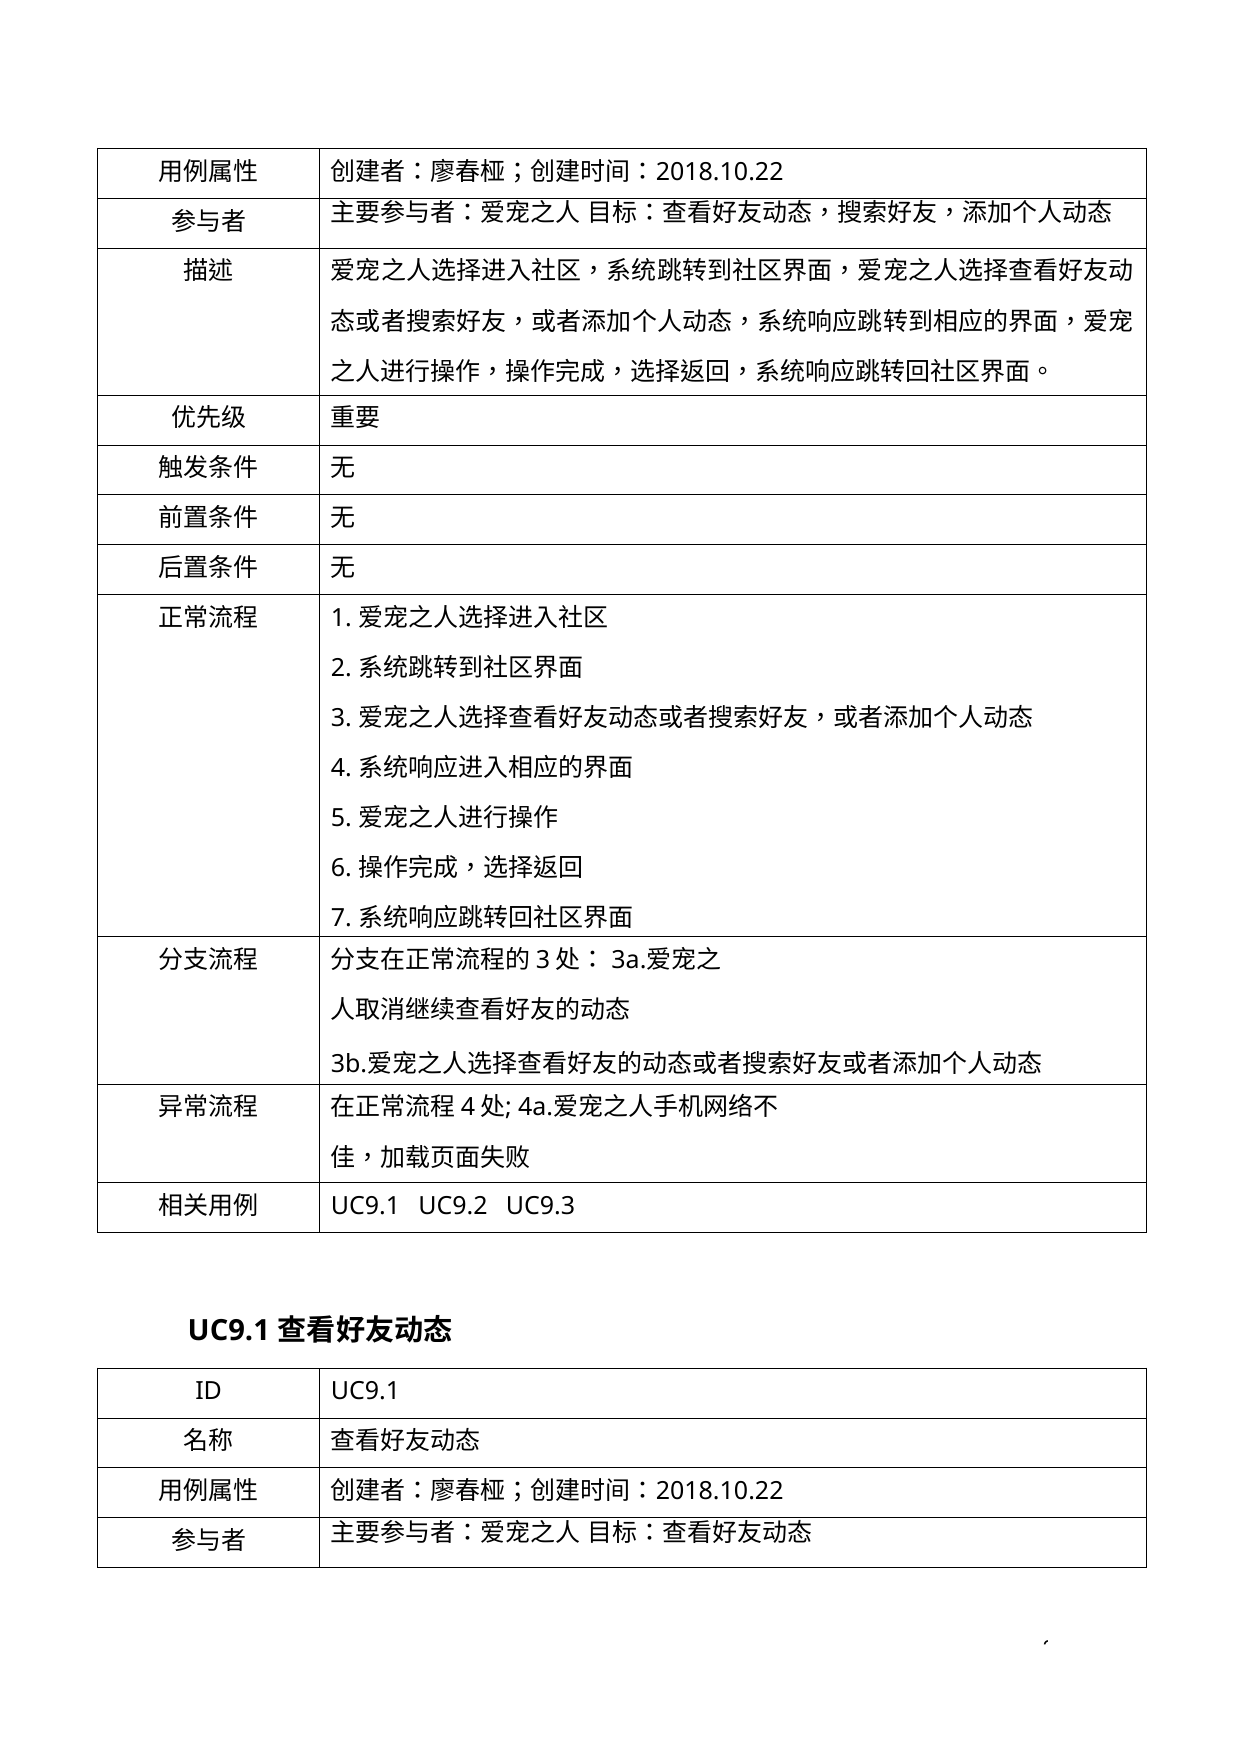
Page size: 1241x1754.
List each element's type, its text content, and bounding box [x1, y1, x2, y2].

table_cell 爱宠之人选择进入社区，系统跳转到社区界面，爱宠之人选择查看好友动 态或者搜索好友，或者添加个人动态，系统响应跳转到相应的界面，爱宠 之人进行操作，操作完成，选择返回，系统响应跳转回社区界面。 [320, 249, 1146, 395]
table_cell 主要参与者：爱宠之人 目标：查看好友动态，搜索好友，添加个人动态 [320, 199, 1146, 247]
table_cell UC9.1 UC9.2 UC9.3 [320, 1183, 1146, 1232]
table_cell 无 [320, 545, 1146, 594]
table_cell 异常流程 [98, 1085, 319, 1182]
table_cell 1. 爱宠之人选择进入社区 2. 系统跳转到社区界面 3. 爱宠之人选择查看好友动态或者搜索好友，或者添加个人动态 4. 系统响应进入相应的界面 5. 爱宠之人进行操作 6. 操作完成，选择返回 7. 系统响应跳转回社区界面 [320, 595, 1146, 936]
table_cell 前置条件 [98, 495, 319, 544]
table_cell 查看好友动态 [320, 1419, 1146, 1467]
table_cell 名称 [98, 1419, 319, 1467]
table_cell 在正常流程4处; 4a.爱宠之人手机网络不佳，加载页面失败 [320, 1085, 1146, 1182]
table_cell 参与者 [98, 199, 319, 247]
table_cell 优先级 [98, 396, 319, 444]
table_cell 主要参与者：爱宠之人 目标：查看好友动态 [320, 1518, 1146, 1567]
table_cell 正常流程 [98, 595, 319, 936]
table_cell 无 [320, 446, 1146, 494]
table_cell 相关用例 [98, 1183, 319, 1232]
table_cell 描述 [98, 249, 319, 395]
table_cell 触发条件 [98, 446, 319, 494]
table_header ID [98, 1369, 319, 1417]
table_cell 参与者 [98, 1518, 319, 1567]
table_cell 分支流程 [98, 937, 319, 1083]
table_header UC9.1 [320, 1369, 1146, 1417]
table_cell 分支在正常流程的3处： 3a.爱宠之人取消继续查看好友的动态 3b.爱宠之人选择查看好友的动态或者搜索好友或者添加个人动态 [320, 937, 1146, 1083]
table_cell 创建者：廖春桠；创建时间：2018.10.22 [320, 1468, 1146, 1517]
table_cell 重要 [320, 396, 1146, 444]
table_cell 无 [320, 495, 1146, 544]
table_header 创建者：廖春桠；创建时间：2018.10.22 [320, 149, 1146, 198]
text UC9.1 查看好友动态 [187, 1309, 1159, 1349]
table_cell 后置条件 [98, 545, 319, 594]
table_header 用例属性 [98, 149, 319, 198]
table_cell 用例属性 [98, 1468, 319, 1517]
